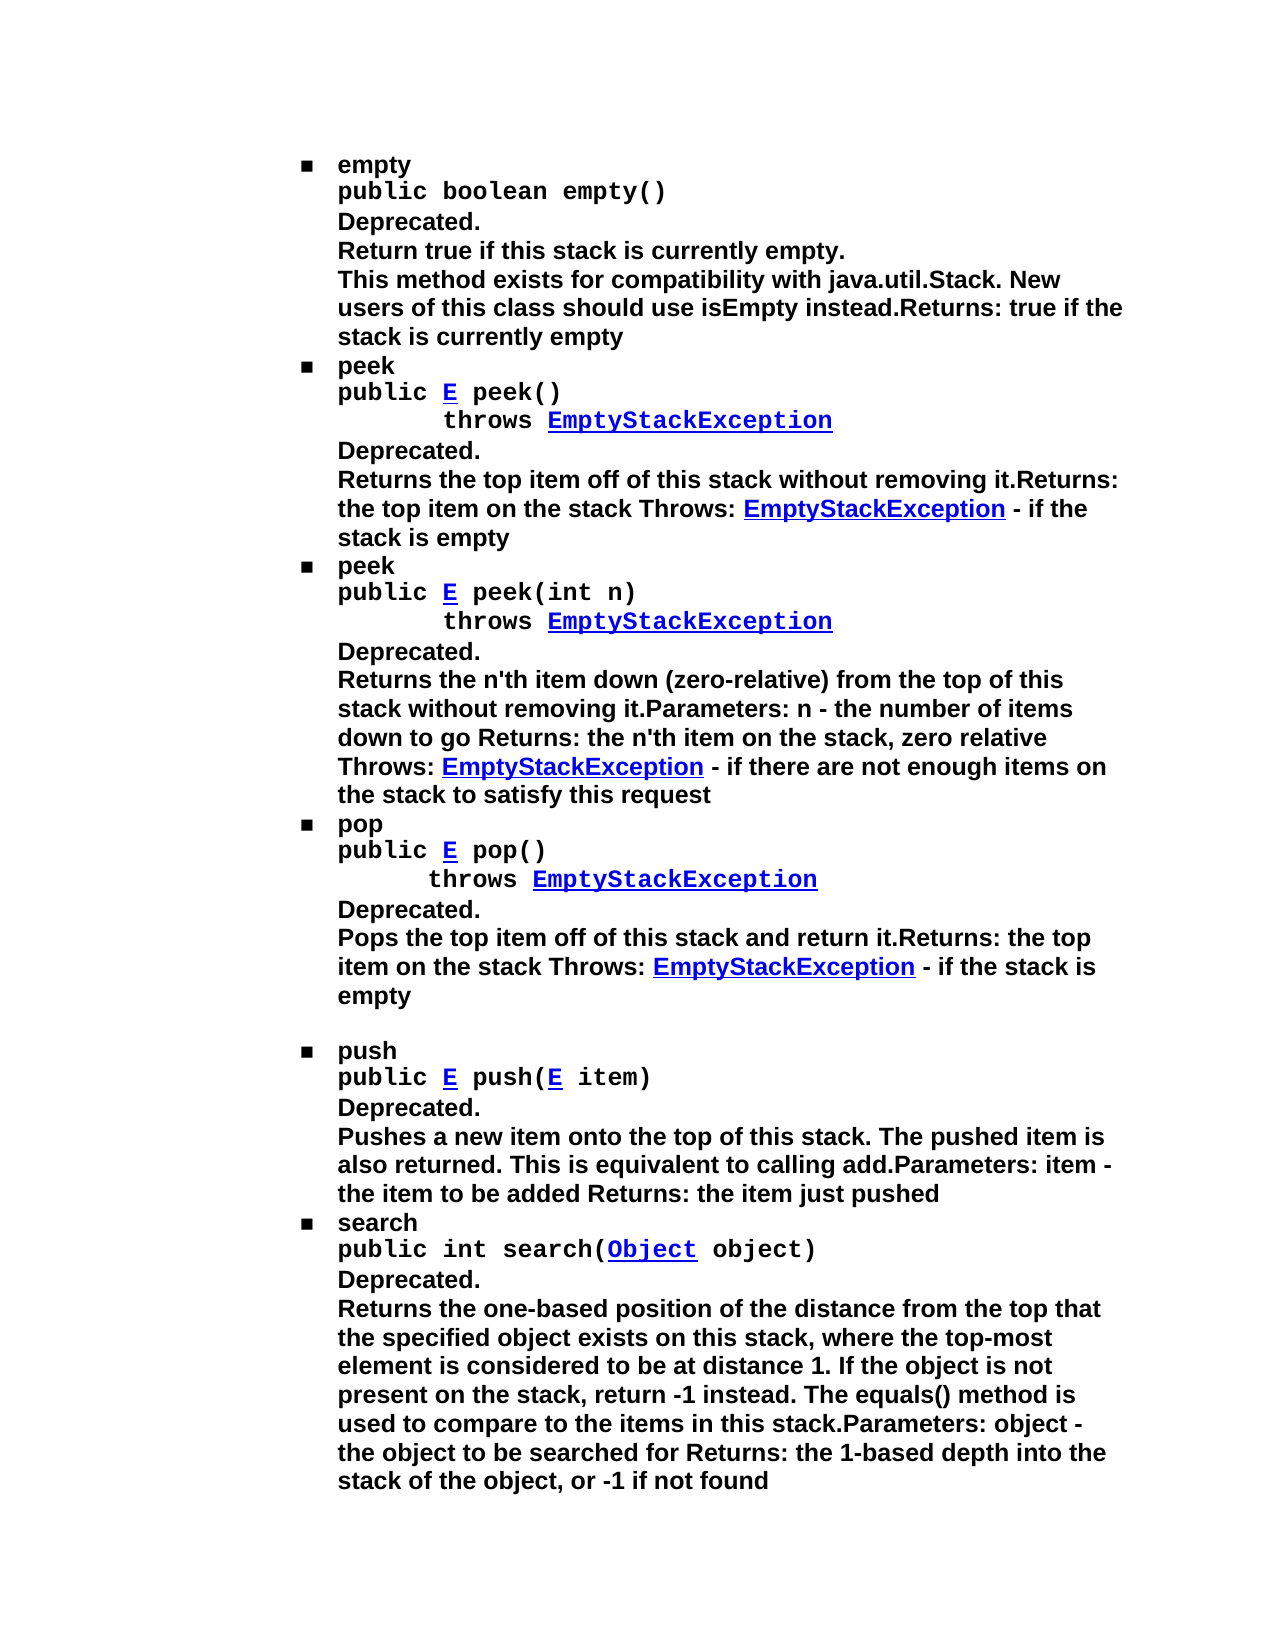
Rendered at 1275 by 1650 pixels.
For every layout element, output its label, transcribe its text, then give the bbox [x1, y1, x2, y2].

subtitle peek public E peek() throws EmptyStackException Deprecated. Returns the top item off of this stack without removing it.Returns: the top item on the stack Throws: EmptyStackException - if the stack is empty [300, 351, 1125, 551]
subtitle search public int search(Object object) Deprecated. Returns the one-based position of the distance from the top that the specified object exists on this stack, where the top-most element is considered to be at distance 1. If the object is not present on the stack, return -1 instead. The equals() method is used to compare to the items in this stack.Parameters: object - the object to be searched for Returns: the 1-based depth into the stack of the object, or -1 if not found [300, 1208, 1125, 1495]
subtitle pop public E pop() throws EmptyStackException Deprecated. Pops the top item off of this stack and return it.Returns: the top item on the stack Throws: EmptyStackException - if the stack is empty [300, 809, 1125, 1009]
subtitle empty public boolean empty() Deprecated. Return true if this stack is currently empty. This method exists for compatibility with java.util.Stack. New users of this class should use isEmpty instead.Returns: true if the stack is currently empty [300, 150, 1125, 351]
subtitle peek public E peek(int n) throws EmptyStackException Deprecated. Returns the n'th item down (zero-relative) from the top of this stack without removing it.Parameters: n - the number of items down to go Returns: the n'th item on the stack, zero relative Throws: EmptyStackException - if there are not enough items on the stack to satisfy this request [300, 551, 1125, 809]
subtitle push public E push(E item) Deprecated. Pushes a new item onto the top of this stack. The pushed item is also returned. This is equivalent to calling add.Parameters: item - the item to be added Returns: the item just pushed [300, 1036, 1125, 1208]
